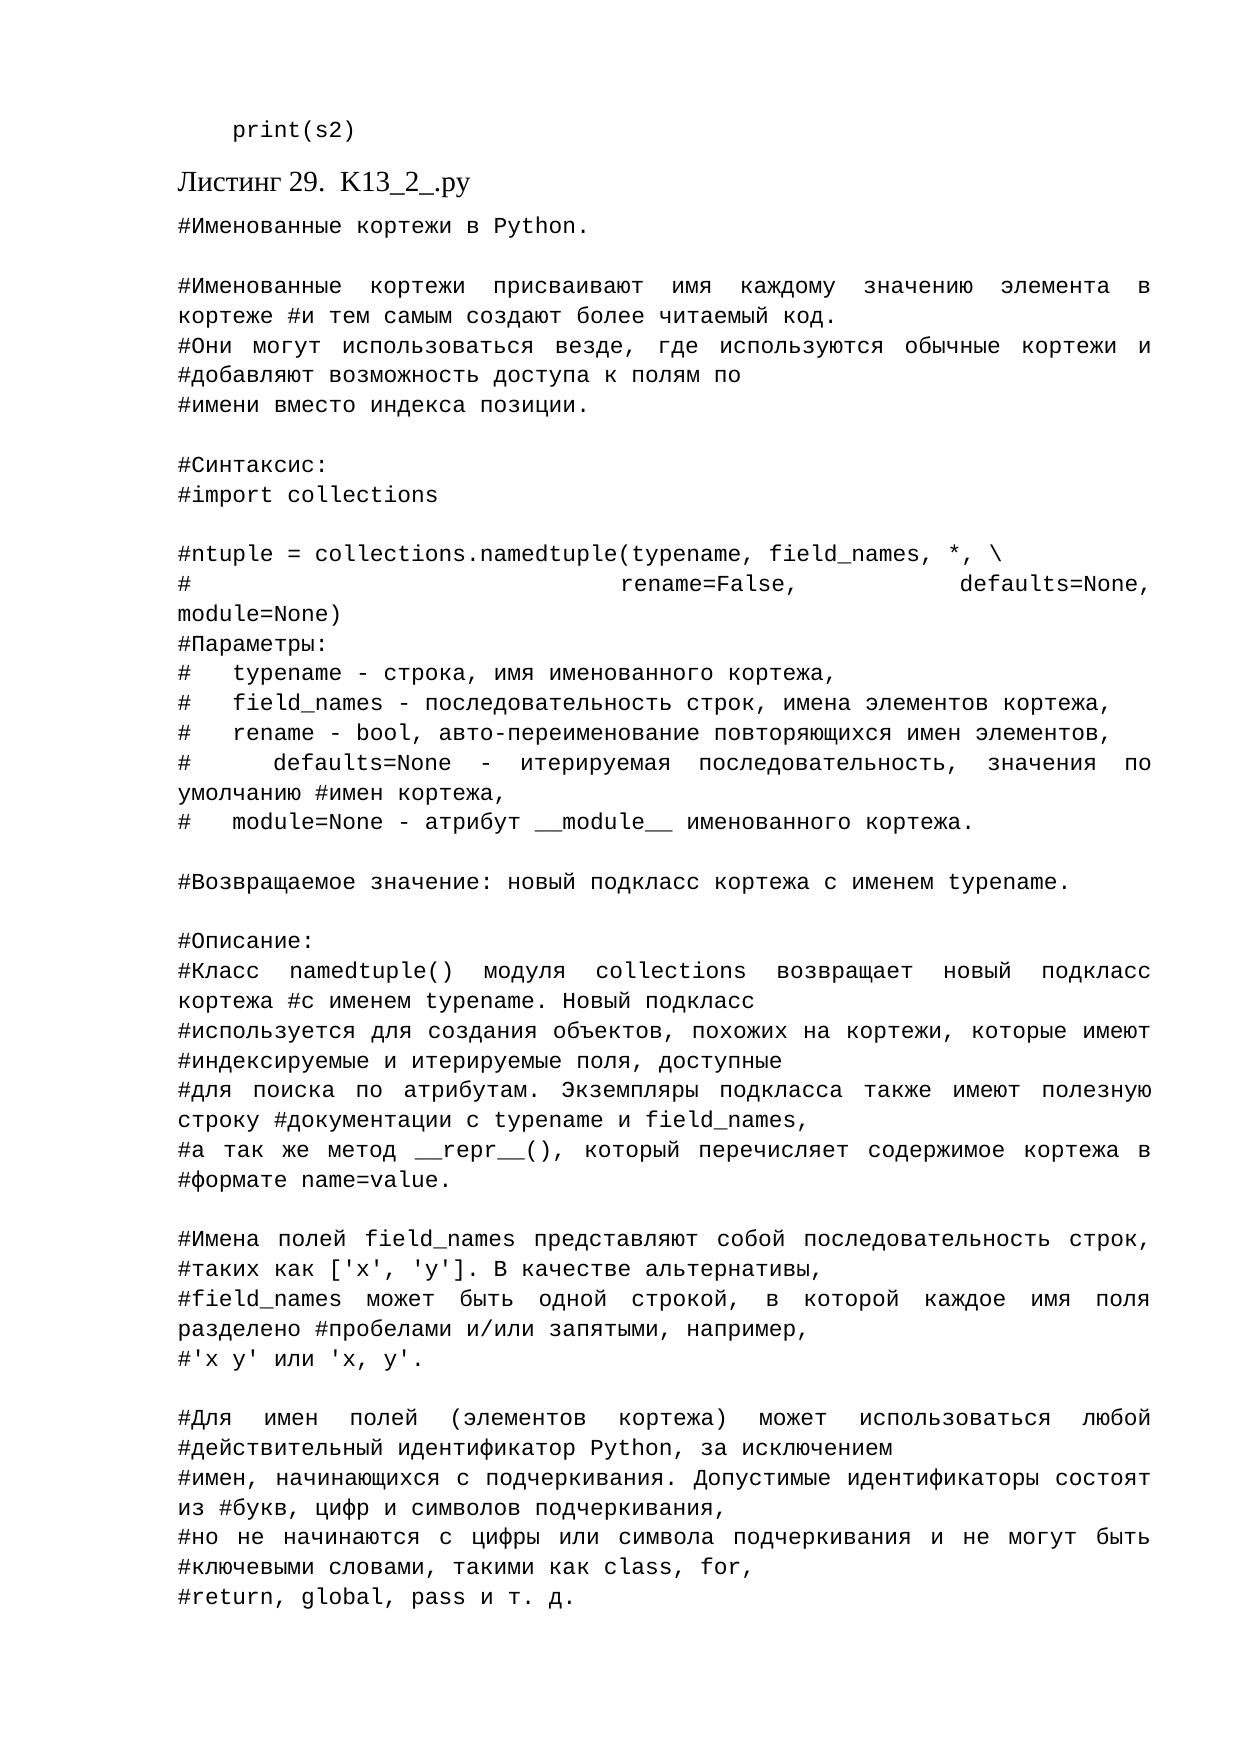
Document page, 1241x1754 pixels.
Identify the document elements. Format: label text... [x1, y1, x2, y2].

text #Для имен полей (элементов кортежа) может использоваться любой #действительный идентификатор Python, за исключением [177, 1407, 1152, 1462]
text print(s2) [177, 118, 1152, 144]
text # module=None - атрибут __module__ именованного кортежа. [177, 811, 1152, 837]
text #Возвращаемое значение: новый подкласс кортежа с именем typename. [177, 870, 1152, 896]
text #но не начинаются с цифры или символа подчеркивания и не могут быть #ключевыми словами, такими как class, for, [177, 1526, 1152, 1581]
text #ntuple = collections.namedtuple(typename, field_names, *, \ [177, 543, 1152, 568]
text # rename=False, defaults=None, module=None) [177, 572, 1152, 628]
text #Синтаксис: [177, 453, 1152, 479]
text #имени вместо индекса позиции. [177, 394, 1152, 419]
text # rename - bool, авто-переименование повторяющихся имен элементов, [177, 721, 1152, 747]
text #используется для создания объектов, похожих на кортежи, которые имеют #индексируемые и итерируемые поля, доступные [177, 1019, 1152, 1075]
text # defaults=None - итерируемая последовательность, значения по умолчанию #имен кортежа, [177, 751, 1152, 807]
text #Они могут использоваться везде, где используются обычные кортежи и #добавляют возможность доступа к полям по [177, 334, 1152, 390]
text #Класс namedtuple() модуля collections возвращает новый подкласс кортежа #с именем typename. Новый подкласс [177, 960, 1152, 1015]
text #Описание: [177, 930, 1152, 956]
text # typename - строка, имя именованного кортежа, [177, 662, 1152, 688]
text #Именованные кортежи в Python. [177, 215, 1152, 241]
text #'x y' или 'x, y'. [177, 1347, 1152, 1373]
text #а так же метод __repr__(), который перечисляет содержимое кортежа в #формате name=value. [177, 1138, 1152, 1194]
text #Именованные кортежи присваивают имя каждому значению элемента в кортеже #и тем самым создают более читаемый код. [177, 274, 1152, 330]
text #Имена полей field_names представляют собой последовательность строк, #таких как ['x', 'y']. В качестве альтернативы, [177, 1228, 1152, 1283]
text # field_names - последовательность строк, имена элементов кортежа, [177, 692, 1152, 717]
text #для поиска по атрибутам. Экземпляры подкласса также имеют полезную строку #документации с typename и field_names, [177, 1079, 1152, 1134]
text #имен, начинающихся с подчеркивания. Допустимые идентификаторы состоят из #букв, цифр и символов подчеркивания, [177, 1466, 1152, 1522]
text #import collections [177, 483, 1152, 509]
text Листинг 29. K13_2_.py [177, 164, 1152, 198]
text #field_names может быть одной строкой, в которой каждое имя поля разделено #пробелами и/или запятыми, например, [177, 1287, 1152, 1343]
text #Параметры: [177, 632, 1152, 658]
text #return, global, pass и т. д. [177, 1585, 1152, 1611]
